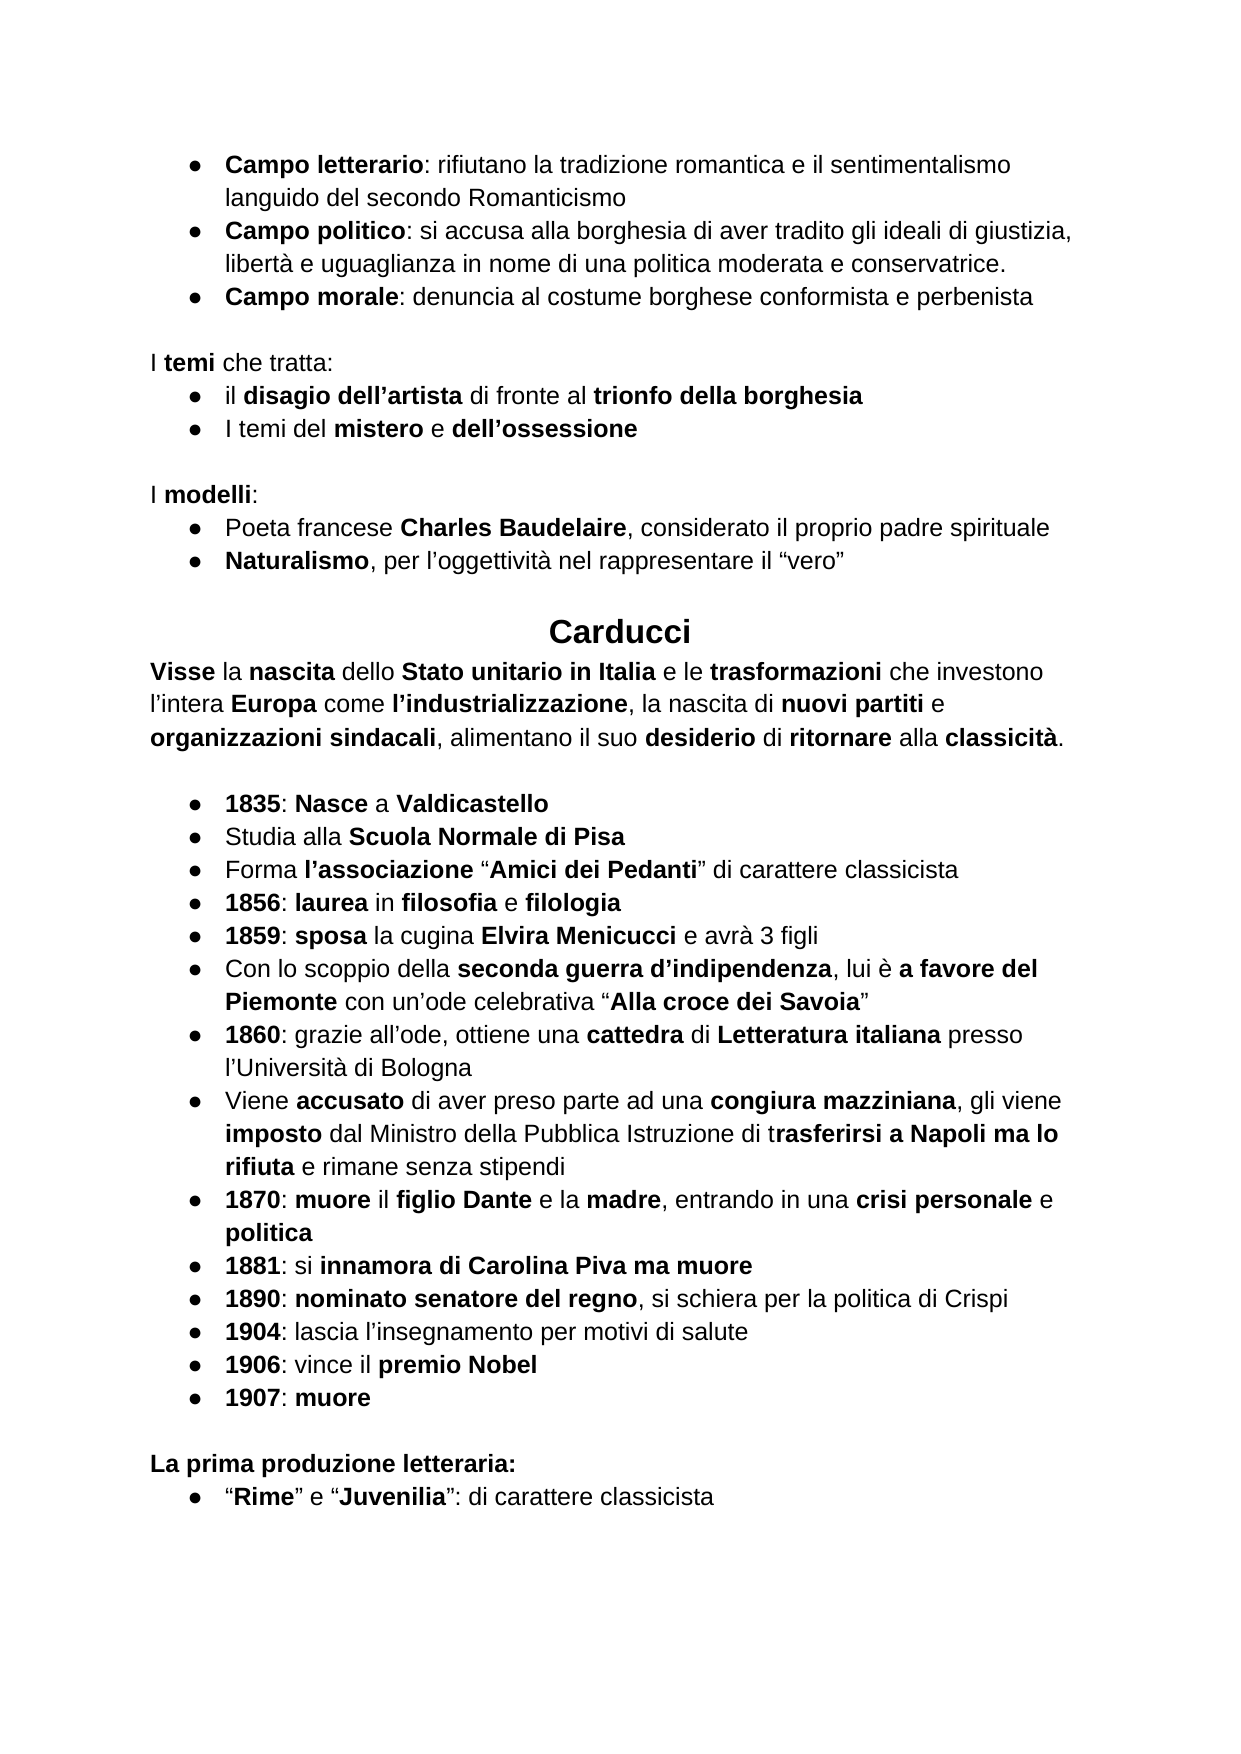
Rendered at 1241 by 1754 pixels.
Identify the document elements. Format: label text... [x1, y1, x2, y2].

text La prima produzione letteraria: [150, 1449, 1090, 1478]
list 1904: lascia l’insegnamento per motivi di salute [187, 1317, 1090, 1346]
list Poeta francese Charles Baudelaire, considerato il proprio padre spirituale [187, 513, 1090, 542]
list “Rime” e “Juvenilia”: di carattere classicista [187, 1482, 1090, 1511]
list 1835: Nasce a Valdicastello [187, 788, 1090, 817]
list 1881: si innamora di Carolina Piva ma muore [187, 1251, 1090, 1279]
list il disagio dell’artista di fronte al trionfo della borghesia [187, 381, 1090, 410]
list Campo morale: denuncia al costume borghese conformista e perbenista [187, 282, 1090, 311]
list Con lo scoppio della seconda guerra d’indipendenza, lui è a favore del Piemonte con un’ode celebrativa “Alla croce dei Savoia” [187, 954, 1090, 1015]
list Naturalismo, per l’oggettività nel rappresentare il “vero” [187, 546, 1090, 575]
list I temi del mistero e dell’ossessione [187, 414, 1090, 443]
list Forma l’associazione “Amici dei Pedanti” di carattere classicista [187, 854, 1090, 883]
list 1890: nominato senatore del regno, si schiera per la politica di Crispi [187, 1284, 1090, 1313]
list 1870: muore il figlio Dante e la madre, entrando in una crisi personale e politica [187, 1185, 1090, 1247]
text I modelli: [150, 480, 1090, 509]
list 1906: vince il premio Nobel [187, 1350, 1090, 1379]
list Viene accusato di aver preso parte ad una congiura mazziniana, gli viene imposto dal Ministro della Pubblica Istruzione di trasferirsi a Napoli ma lo rifiuta e rimane senza stipendi [187, 1086, 1090, 1181]
list Campo letterario: rifiutano la tradizione romantica e il sentimentalismo languido del secondo Romanticismo [187, 150, 1090, 212]
text Carducci [150, 612, 1090, 651]
text I temi che tratta: [150, 348, 1090, 377]
list 1856: laurea in filosofia e filologia [187, 888, 1090, 916]
list 1907: muore [187, 1383, 1090, 1412]
text Visse la nascita dello Stato unitario in Italia e le trasformazioni che investono l’intera Europa come l’industrializzazione, la nascita di nuovi partiti e organizzazioni sindacali, alimentano il suo desiderio di ritornare alla classicità. [150, 656, 1090, 751]
list 1860: grazie all’ode, ottiene una cattedra di Letteratura italiana presso l’Università di Bologna [187, 1020, 1090, 1081]
list Campo politico: si accusa alla borghesia di aver tradito gli ideali di giustizia, libertà e uguaglianza in nome di una politica moderata e conservatrice. [187, 216, 1090, 278]
list Studia alla Scuola Normale di Pisa [187, 822, 1090, 850]
list 1859: sposa la cugina Elvira Menicucci e avrà 3 figli [187, 921, 1090, 949]
